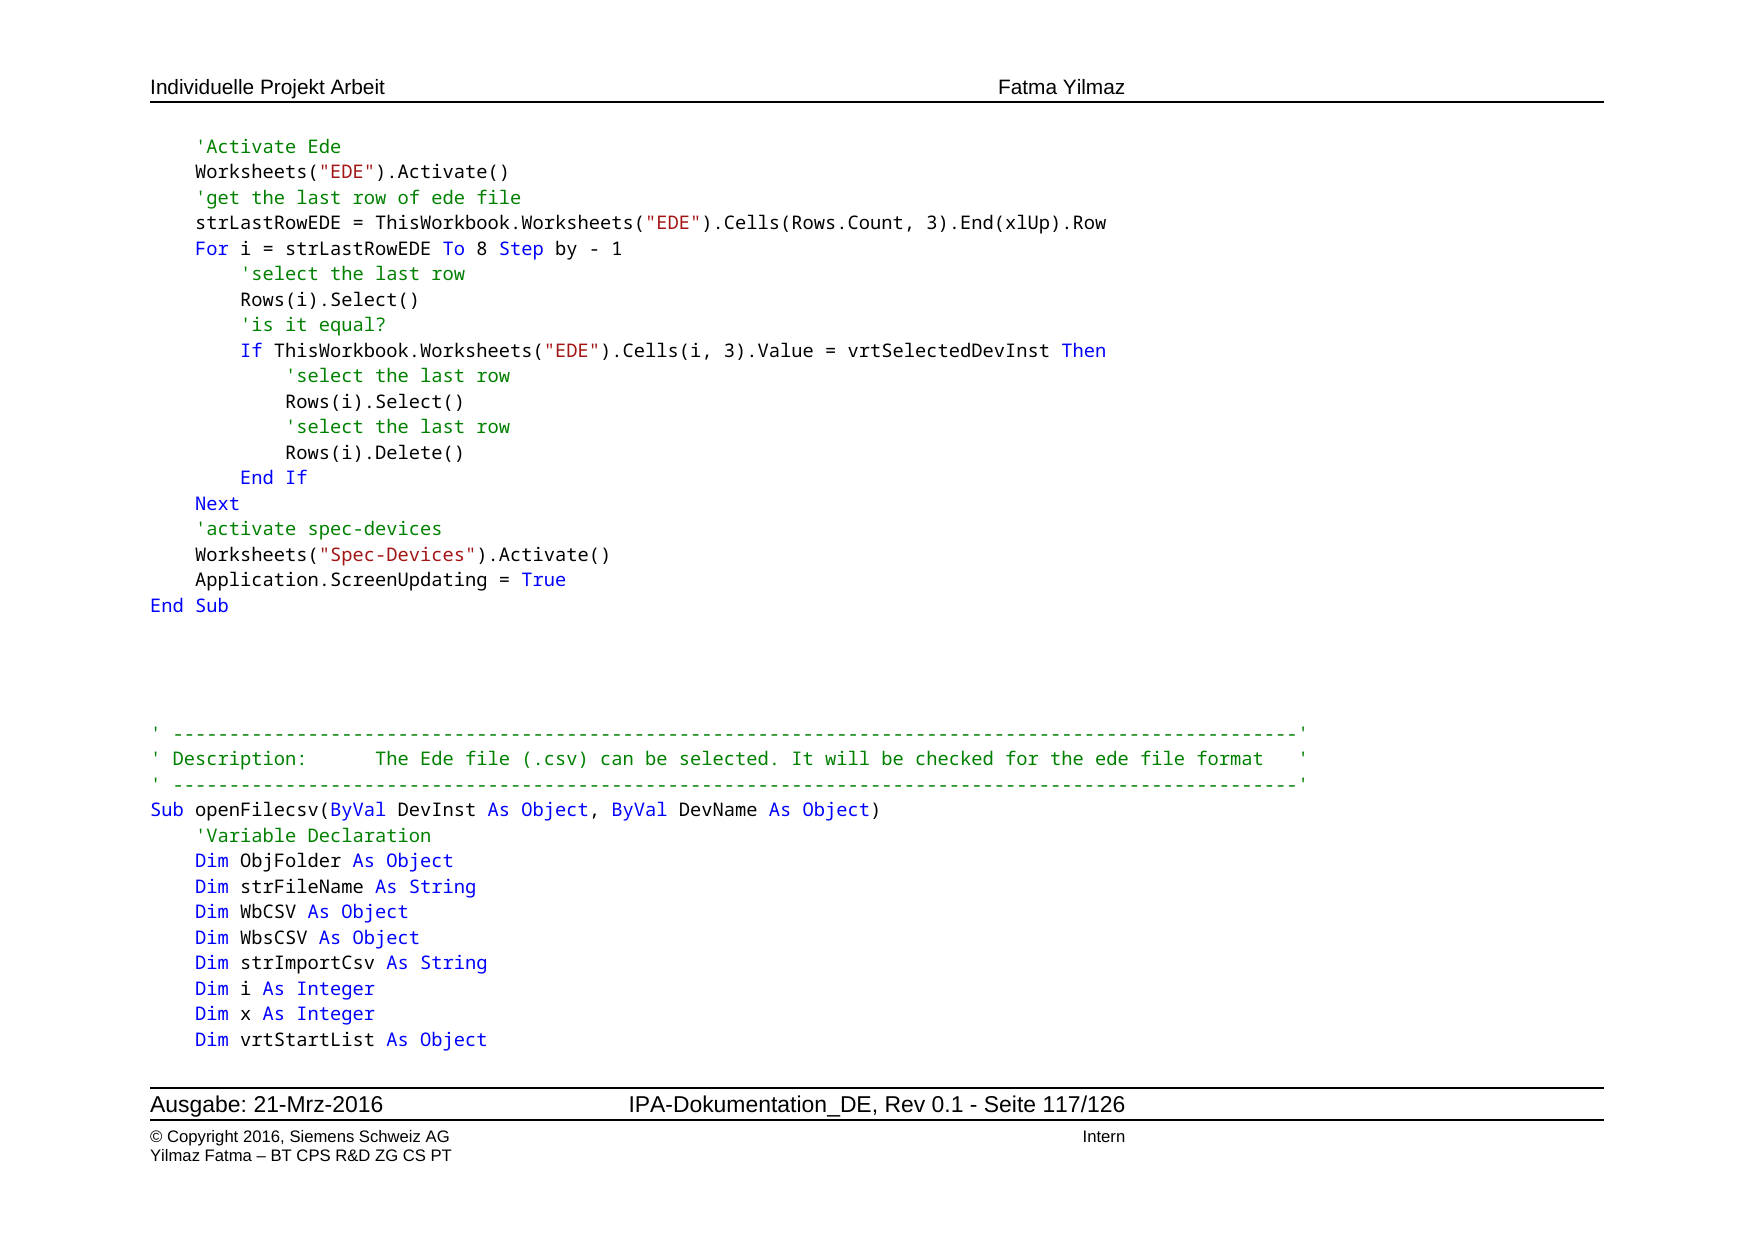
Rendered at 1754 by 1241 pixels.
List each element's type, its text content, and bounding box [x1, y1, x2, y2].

text Dim WbsCSV As Object [150, 924, 1604, 949]
text strLastRowEDE = ThisWorkbook.Worksheets("EDE").Cells(Rows.Count, 3).End(xlUp).Row [150, 209, 1604, 235]
text Application.ScreenUpdating = True [150, 567, 1604, 592]
text Next [150, 490, 1604, 516]
text ' Description: The Ede file (.csv) can be selected. It will be checked for the ede file format ' [150, 745, 1604, 771]
text Dim vrtStartList As Object [150, 1026, 1604, 1052]
text Dim strImportCsv As String [150, 949, 1604, 975]
text 'get the last row of ede file [150, 184, 1604, 209]
text Dim x As Integer [150, 1001, 1604, 1026]
text Worksheets("Spec-Devices").Activate() [150, 541, 1604, 567]
text Dim ObjFolder As Object [150, 847, 1604, 873]
text End Sub [150, 592, 1604, 618]
text 'Variable Declaration [150, 822, 1604, 847]
text 'Activate Ede [150, 133, 1604, 158]
text Dim strFileName As String [150, 873, 1604, 898]
text Rows(i).Select() [150, 286, 1604, 312]
text ' ----------------------------------------------------------------------------------------------------' [150, 720, 1604, 745]
text Dim i As Integer [150, 975, 1604, 1001]
text 'select the last row [150, 261, 1604, 286]
text 'select the last row [150, 414, 1604, 439]
text Rows(i).Delete() [150, 439, 1604, 465]
text 'activate spec-devices [150, 516, 1604, 541]
text End If [150, 465, 1604, 490]
text Worksheets("EDE").Activate() [150, 158, 1604, 184]
text If ThisWorkbook.Worksheets("EDE").Cells(i, 3).Value = vrtSelectedDevInst Then [150, 337, 1604, 363]
text 'select the last row [150, 363, 1604, 388]
text Sub openFilecsv(ByVal DevInst As Object, ByVal DevName As Object) [150, 796, 1604, 822]
text Dim WbCSV As Object [150, 898, 1604, 924]
text For i = strLastRowEDE To 8 Step by - 1 [150, 235, 1604, 261]
text Rows(i).Select() [150, 388, 1604, 414]
text 'is it equal? [150, 312, 1604, 337]
text ' ----------------------------------------------------------------------------------------------------' [150, 771, 1604, 796]
